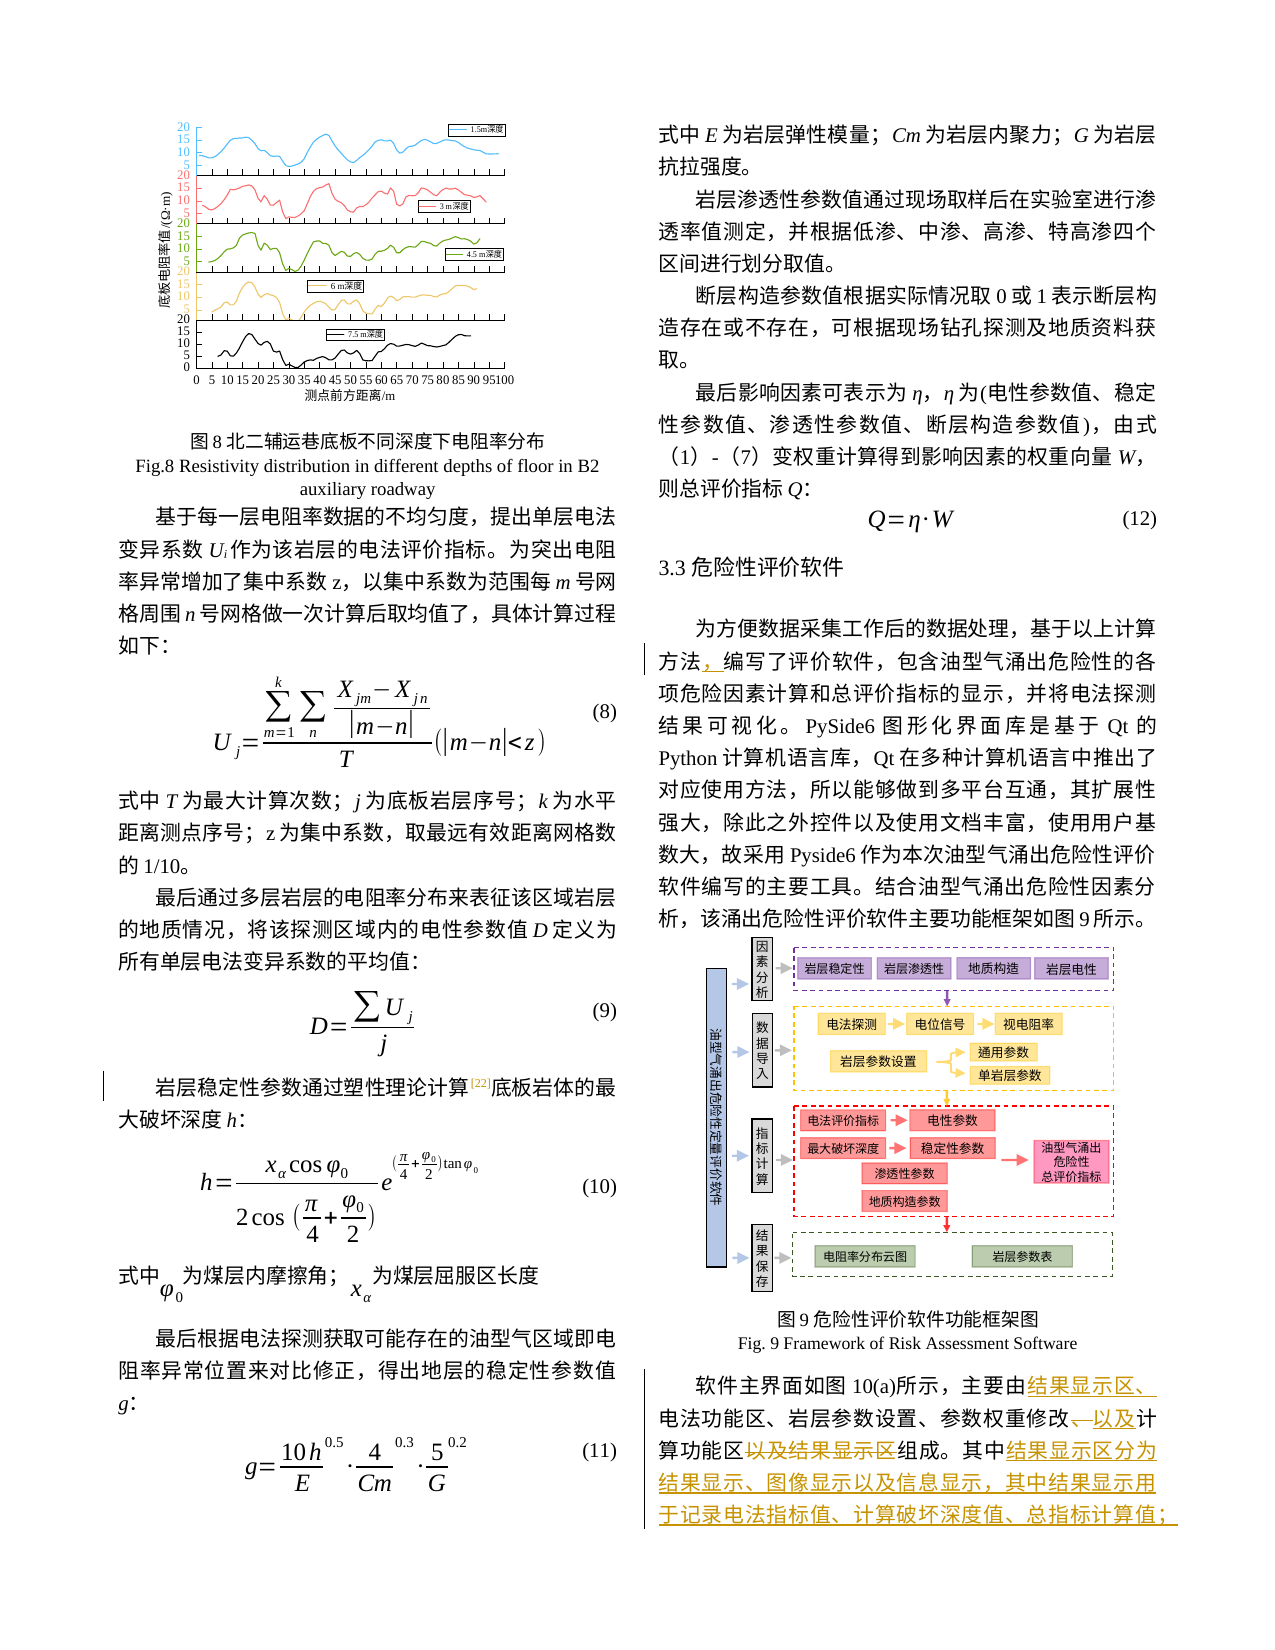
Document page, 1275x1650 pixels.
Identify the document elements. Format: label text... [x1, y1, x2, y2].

text (9) [118, 977, 617, 1069]
text 式中T为最大计算次数；j为底板岩层序号；k为水平距离测点序号；z为集中系数，取最远有效距离网格数的1/10。 [118, 784, 617, 879]
text 式中为煤层内摩擦角；为煤层屈服区长度 [118, 1259, 617, 1321]
text (10) [118, 1135, 617, 1258]
text 最后影响因素可表示为η，η为(电性参数值、稳定性参数值、渗透性参数值、断层构造参数值)，由式（1）-（7）变权重计算得到影响因素的权重向量W，则总评价指标Q： [658, 376, 1157, 503]
text (11) [118, 1419, 617, 1511]
text Fig.8 Resistivity distribution in different depths of floor in B2 auxiliary roadway [118, 455, 617, 499]
text 软件主界面如图10(a)所示，主要由电法功能区、岩层参数设置、参数权重修改计算功能区组成。其中 [658, 1369, 1157, 1524]
text 图9 危险性评价软件功能框架图 [658, 1304, 1157, 1331]
text 为方便数据采集工作后的数据处理，基于以上计算方法编写了评价软件，包含油型气涌出危险性的各项危险因素计算和总评价指标的显示，并将电法探测结果可视化。PySide6图形化界面库是基于Qt的Python计算机语言库，Qt在多种计算机语言中推出了对应使用方法，所以能够做到多平台互通，其扩展性强大，除此之外控件以及使用文档丰富，使用用户基数大，故采用Pyside6作为本次油型气涌出危险性评价软件编写的主要工具。结合油型气涌出危险性因素分析，该涌出危险性评价软件主要功能框架如图9所示。 [658, 612, 1157, 933]
text 最后根据电法探测获取可能存在的油型气区域即电阻率异常位置来对比修正，得出地层的稳定性参数值g： [118, 1322, 617, 1417]
text 图8 北二辅运巷底板不同深度下电阻率分布 [118, 427, 617, 454]
text 式中E为岩层弹性模量；Cm为岩层内聚力；G为岩层抗拉强度。 [658, 118, 1157, 181]
text (12) [658, 504, 1157, 535]
text 岩层渗透性参数值通过现场取样后在实验室进行渗透率值测定，并根据低渗、中渗、高渗、特高渗四个区间进行划分取值。 [658, 183, 1157, 278]
text Fig. 9 Framework of Risk Assessment Software [658, 1333, 1157, 1353]
text 断层构造参数值根据实际情况取0或1表示断层构造存在或不存在，可根据现场钻孔探测及地质资料获取。 [658, 279, 1157, 374]
text 最后通过多层岩层的电阻率分布来表征该区域岩层的地质情况，将该探测区域内的电性参数值D定义为所有单层电法变异系数的平均值： [118, 881, 617, 976]
text (8) [118, 661, 617, 784]
text 岩层稳定性参数通过塑性理论计算底板岩体的最大破坏深度h： [118, 1071, 617, 1134]
text 3.3 危险性评价软件 [658, 535, 1157, 597]
text 基于每一层电阻率数据的不均匀度，提出单层电法变异系数Ui作为该岩层的电法评价指标。为突出电阻率异常增加了集中系数z，以集中系数为范围每m号网格周围n号网格做一次计算后取均值了，具体计算过程如下： [118, 500, 617, 660]
